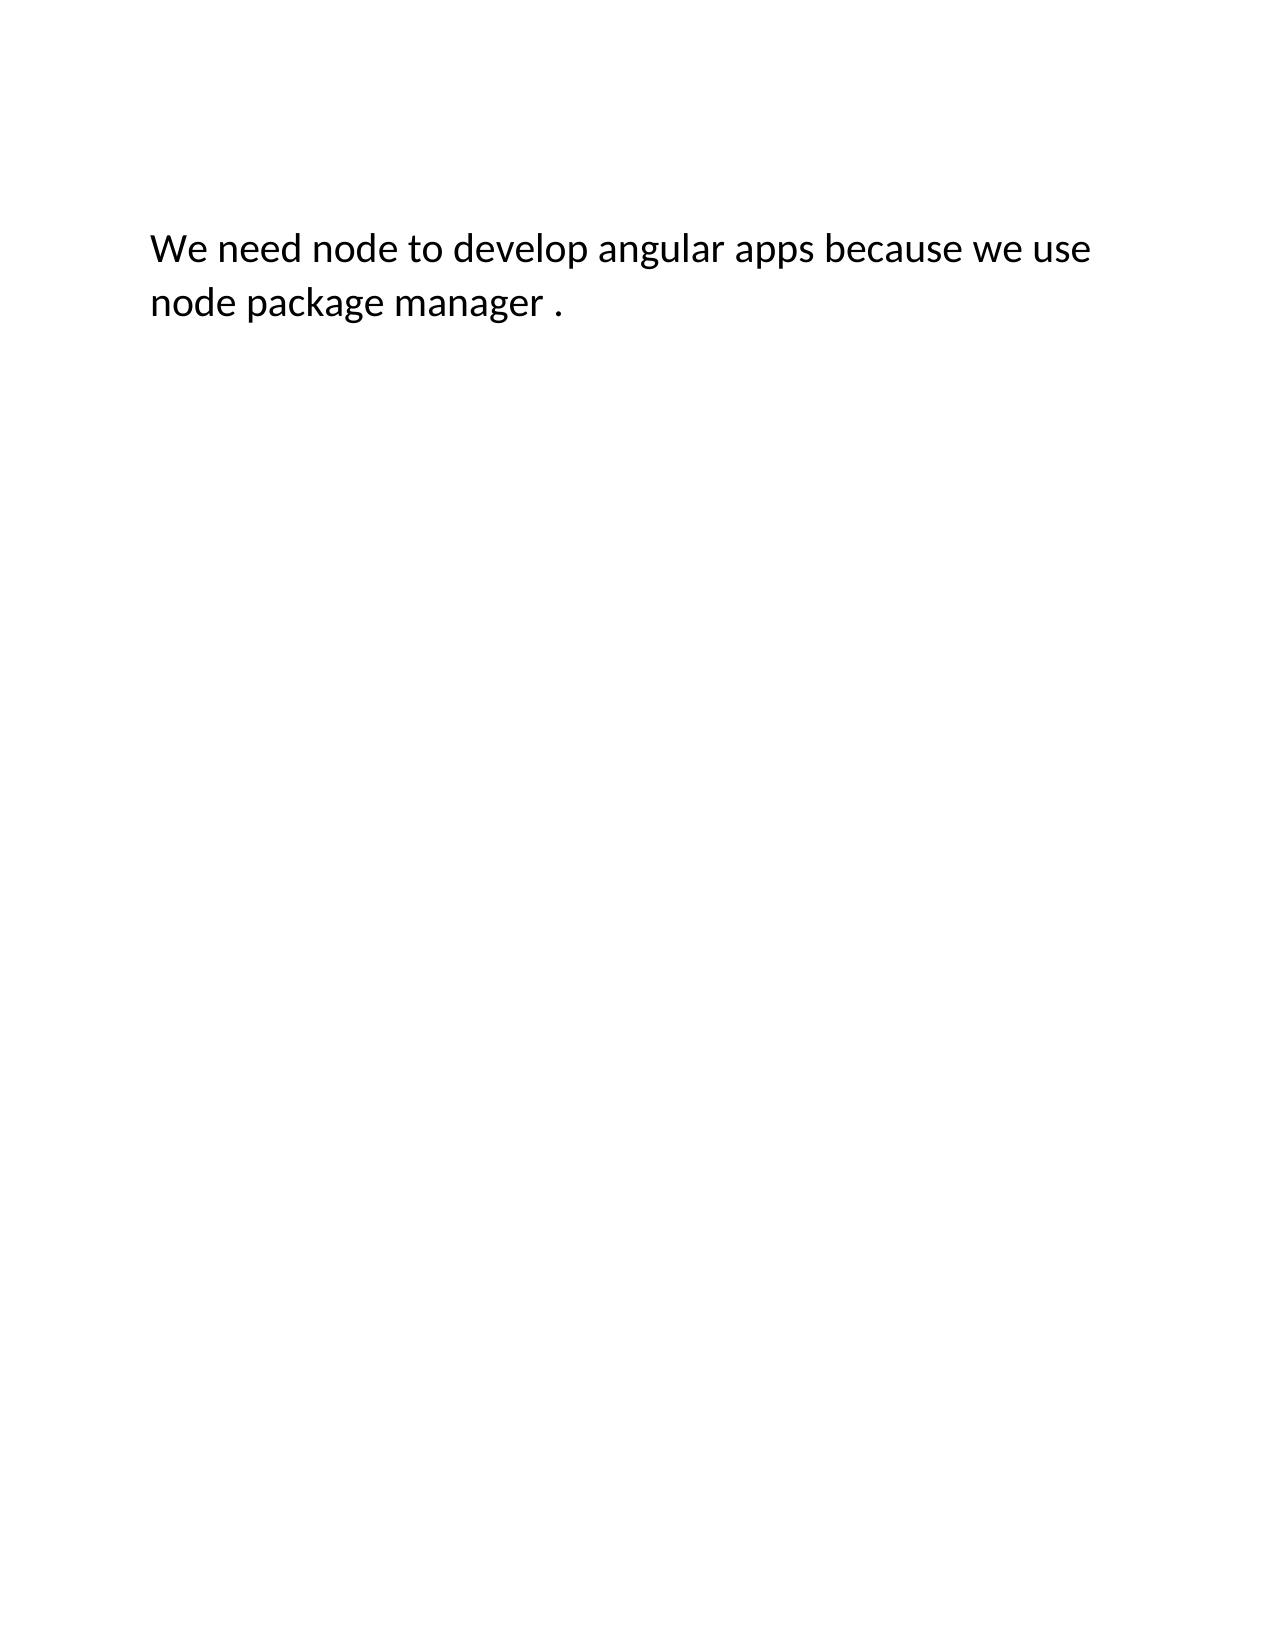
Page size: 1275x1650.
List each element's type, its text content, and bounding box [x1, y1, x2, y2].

text We need node to develop angular apps because we use node package manager . [150, 222, 1125, 327]
